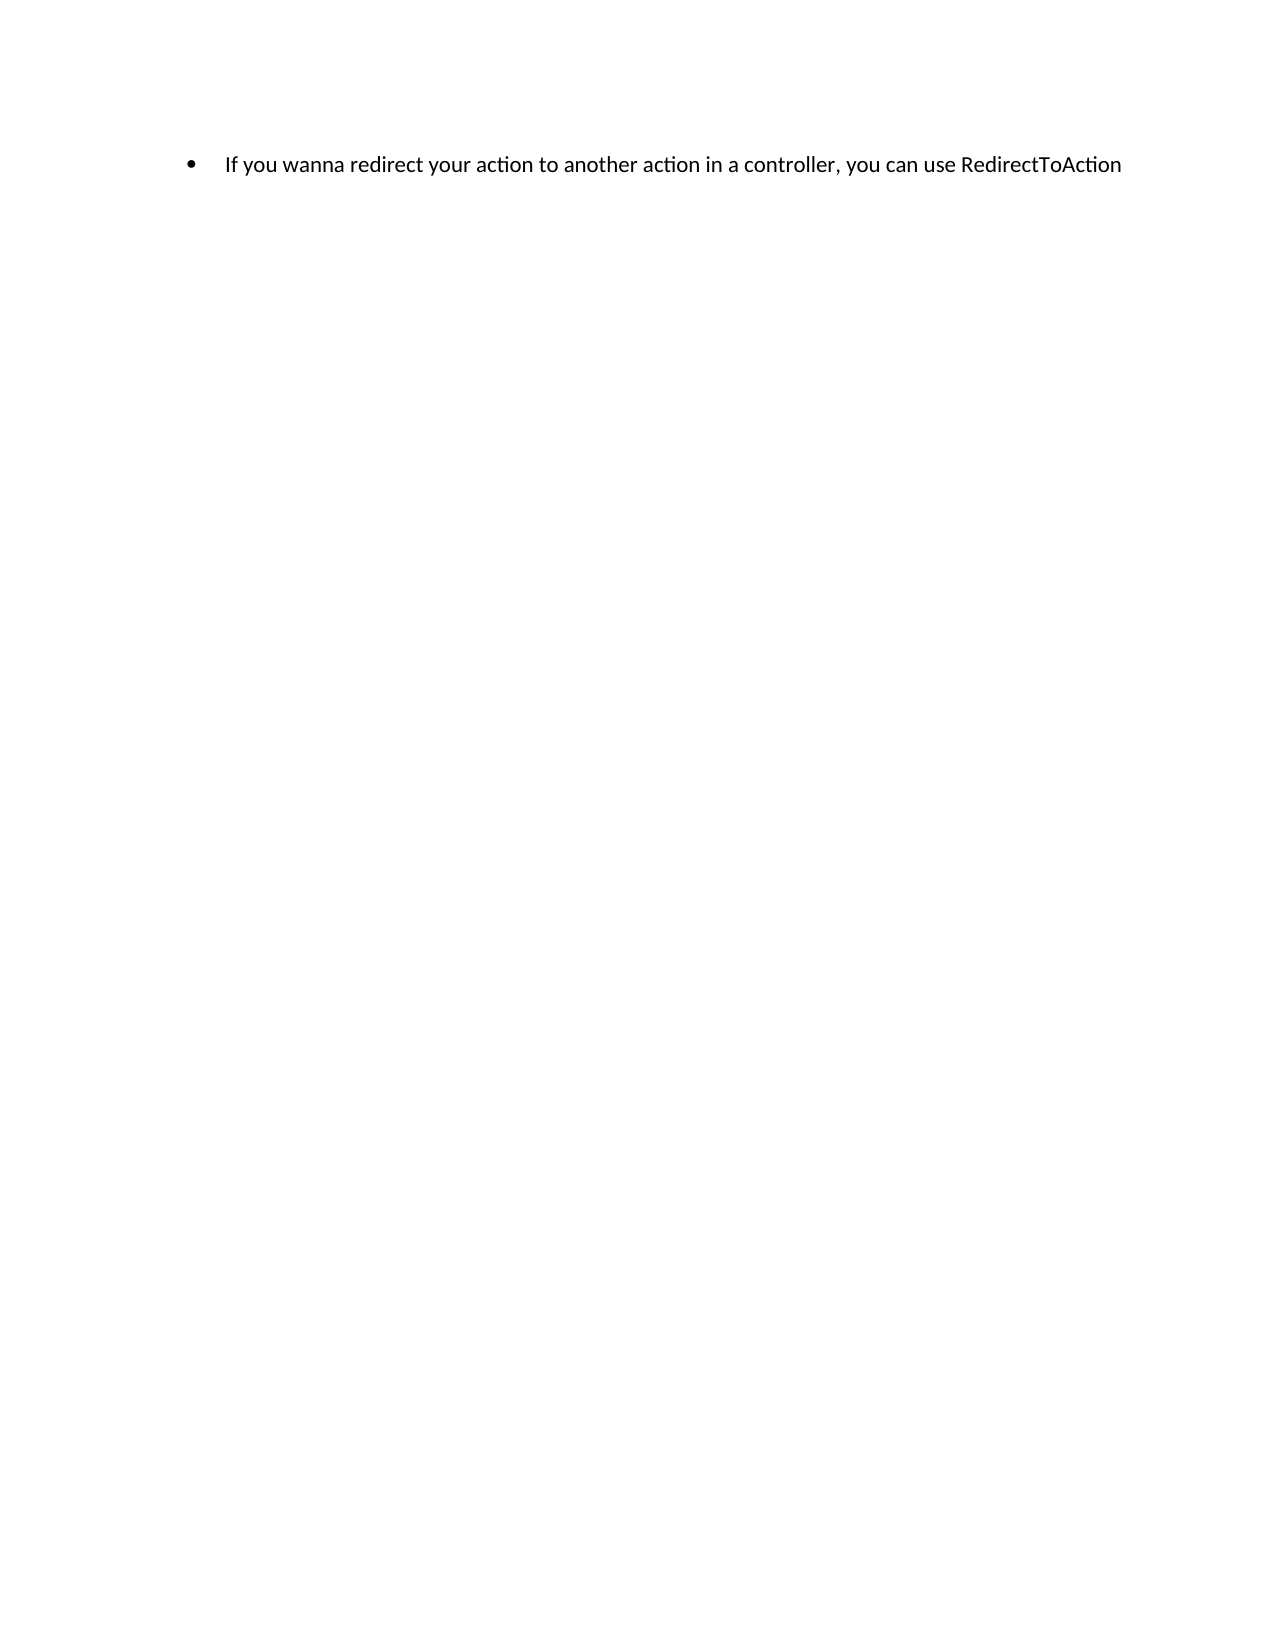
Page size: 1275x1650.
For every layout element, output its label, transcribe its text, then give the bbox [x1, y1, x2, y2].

list If you wanna redirect your action to another action in a controller, you can use RedirectToAction [187, 150, 1125, 178]
